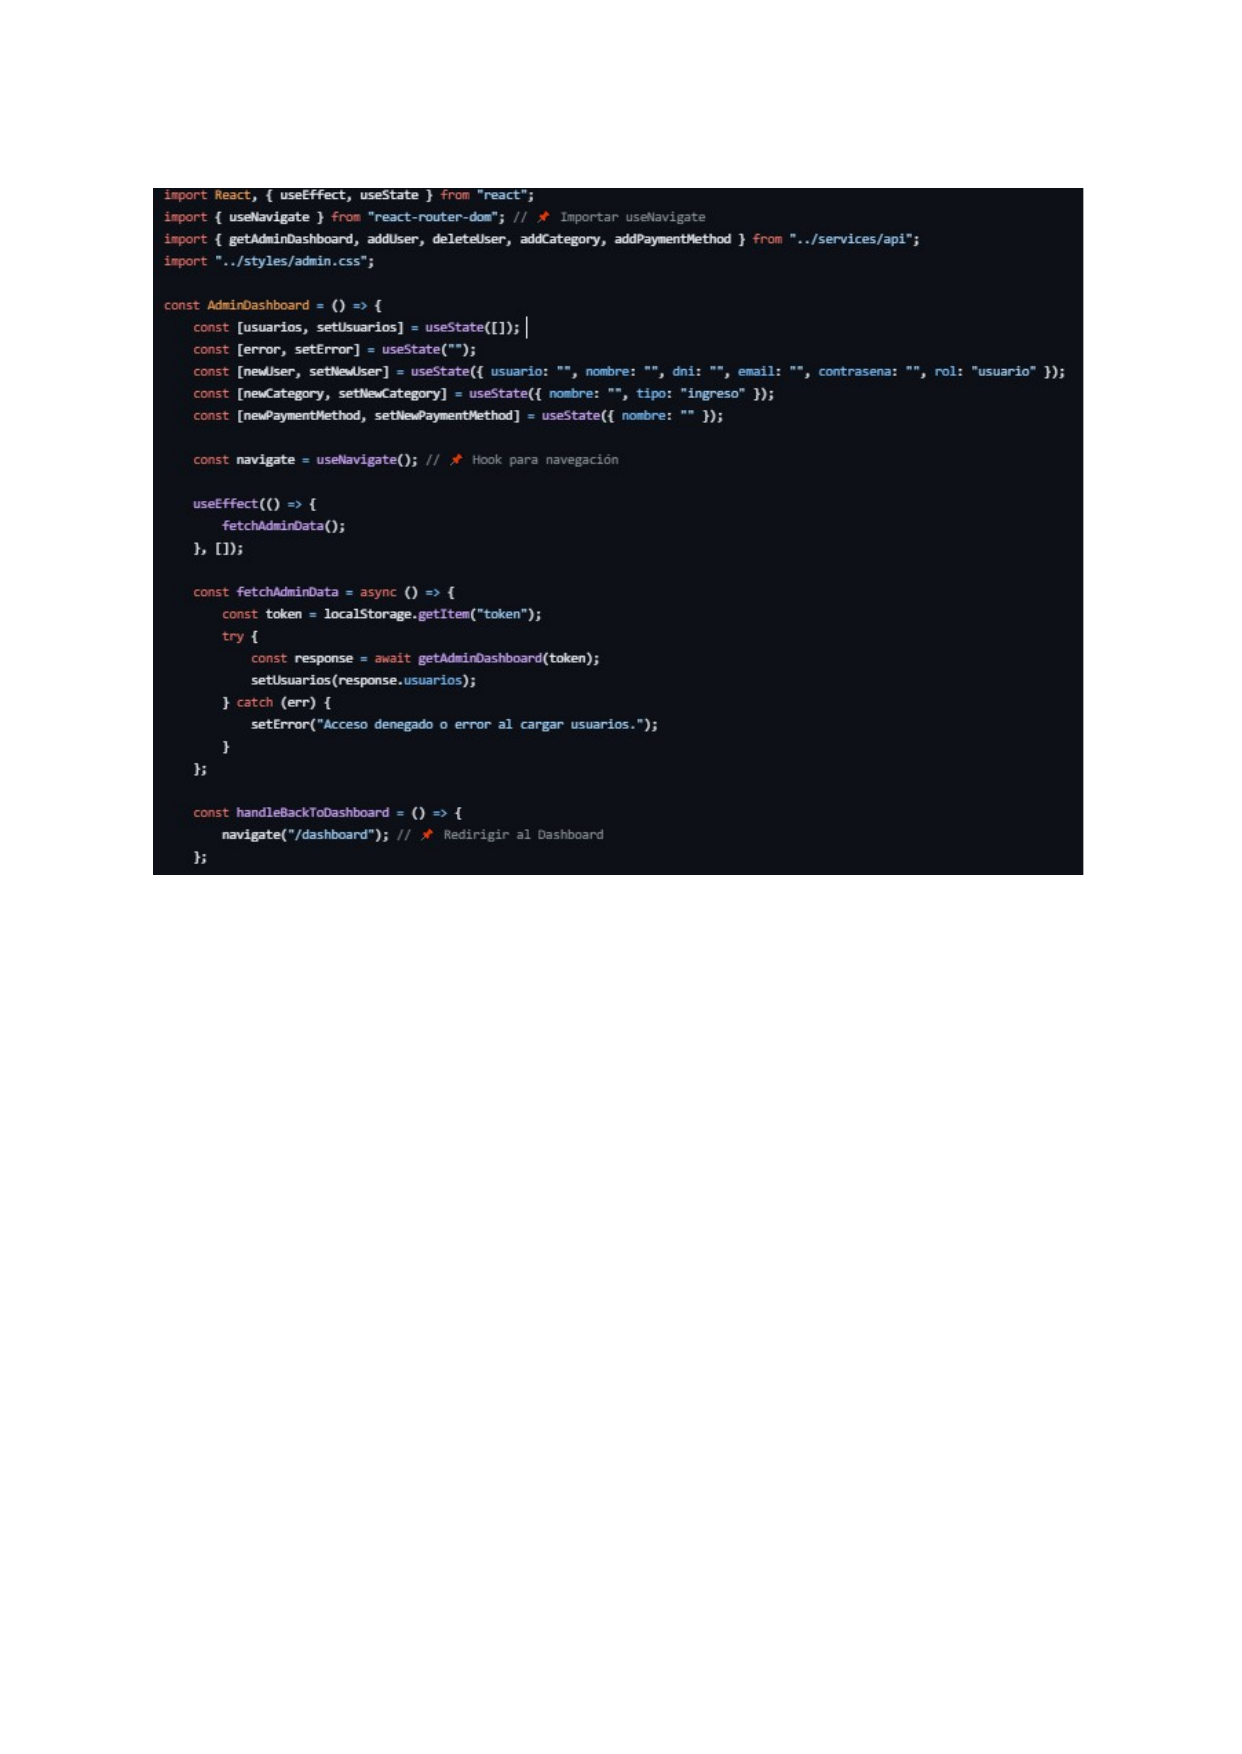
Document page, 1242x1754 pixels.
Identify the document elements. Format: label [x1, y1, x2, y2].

picture [153, 188, 1084, 875]
